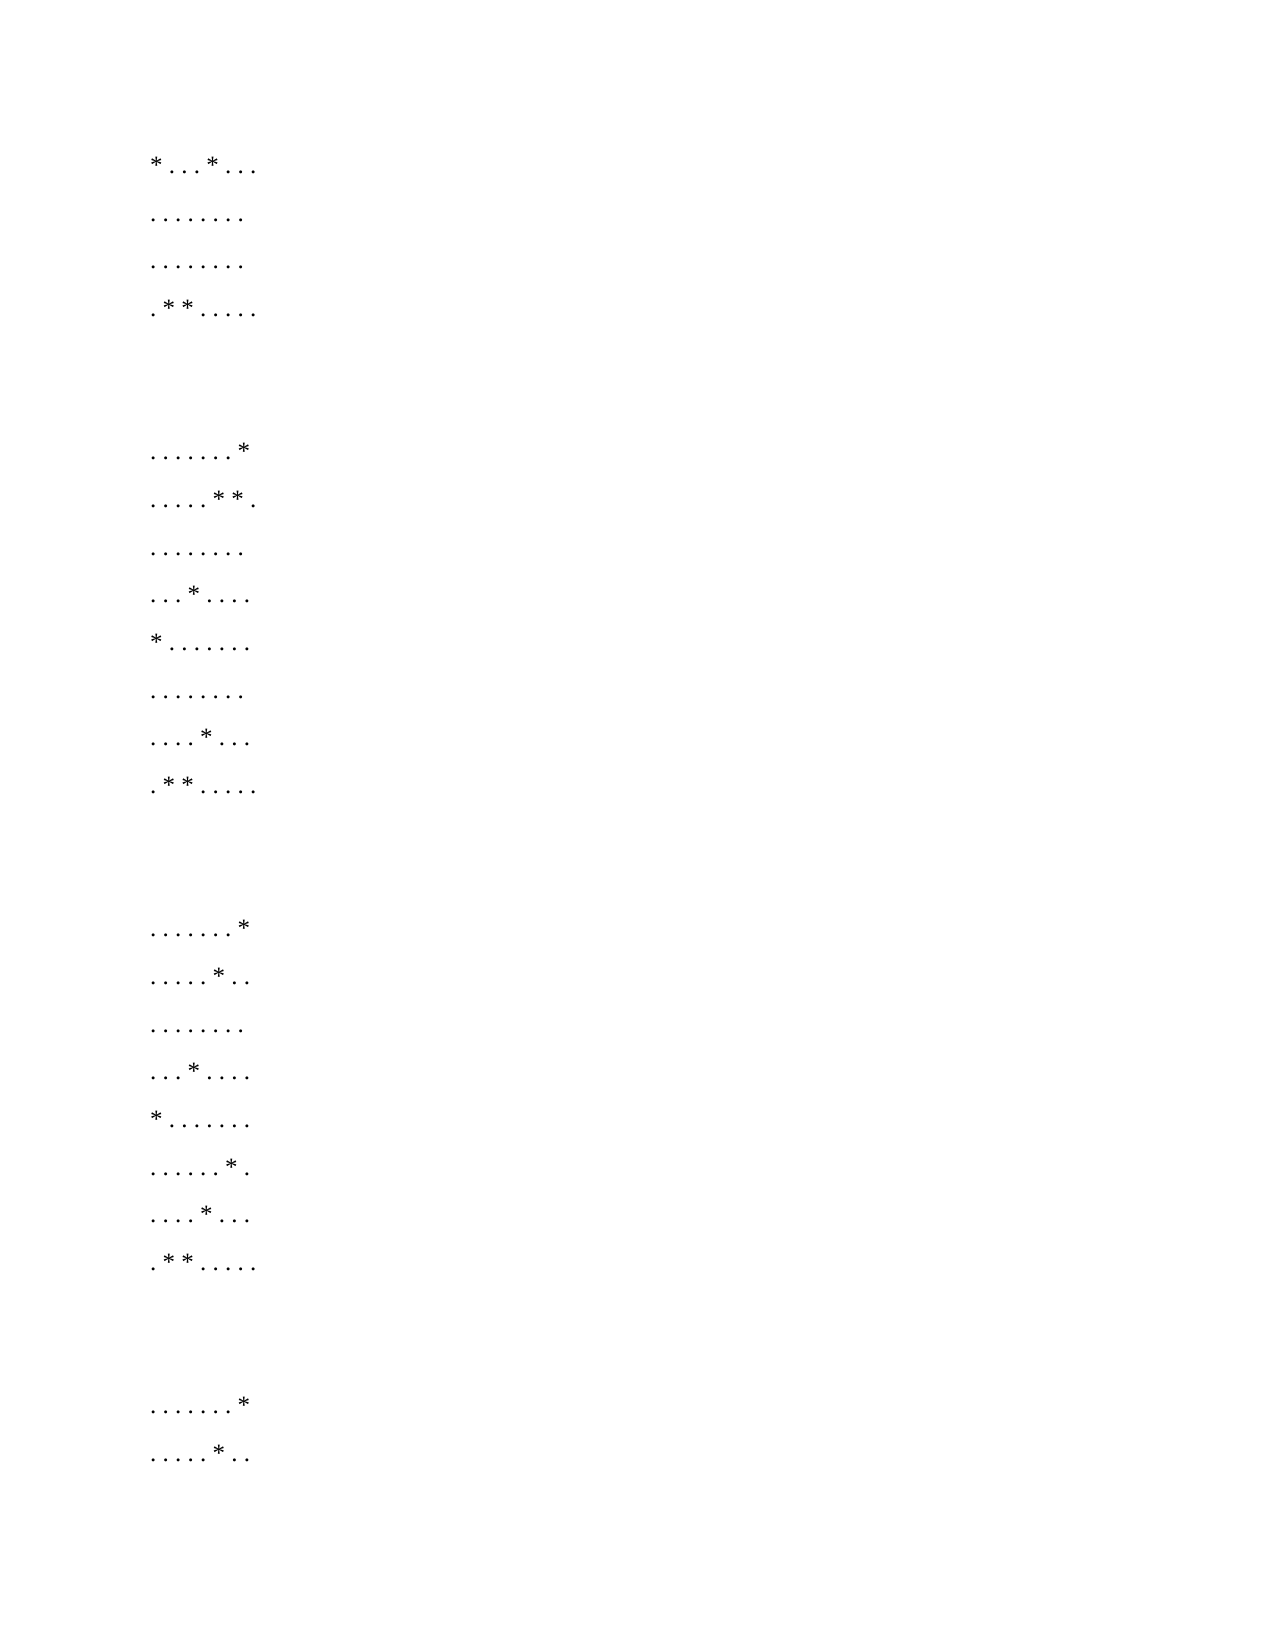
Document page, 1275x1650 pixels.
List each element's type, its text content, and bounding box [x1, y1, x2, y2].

text . . . . * . . . [150, 1199, 1125, 1228]
text . * * . . . . . [150, 770, 1125, 799]
text . . . . . * . . [150, 961, 1125, 990]
text . . . . . . . . [150, 198, 1125, 226]
text . . . . . . . . [150, 1009, 1125, 1037]
text . * * . . . . . [150, 293, 1125, 322]
text . . . . . . . . [150, 532, 1125, 560]
text * . . . . . . . [150, 627, 1125, 656]
text * . . . * . . . [150, 150, 1125, 179]
text . . . * . . . . [150, 579, 1125, 608]
text . . . . . . . * [150, 436, 1125, 465]
text . . . . . * . . [150, 1438, 1125, 1467]
text . * * . . . . . [150, 1247, 1125, 1276]
text * . . . . . . . [150, 1104, 1125, 1133]
text . . . . . . . * [150, 913, 1125, 942]
text . . . . . . * . [150, 1152, 1125, 1181]
text . . . . . . . . [150, 675, 1125, 703]
text . . . * . . . . [150, 1056, 1125, 1085]
text . . . . . . . . [150, 245, 1125, 274]
text . . . . . * * . [150, 484, 1125, 513]
text . . . . . . . * [150, 1390, 1125, 1419]
text . . . . * . . . [150, 722, 1125, 751]
